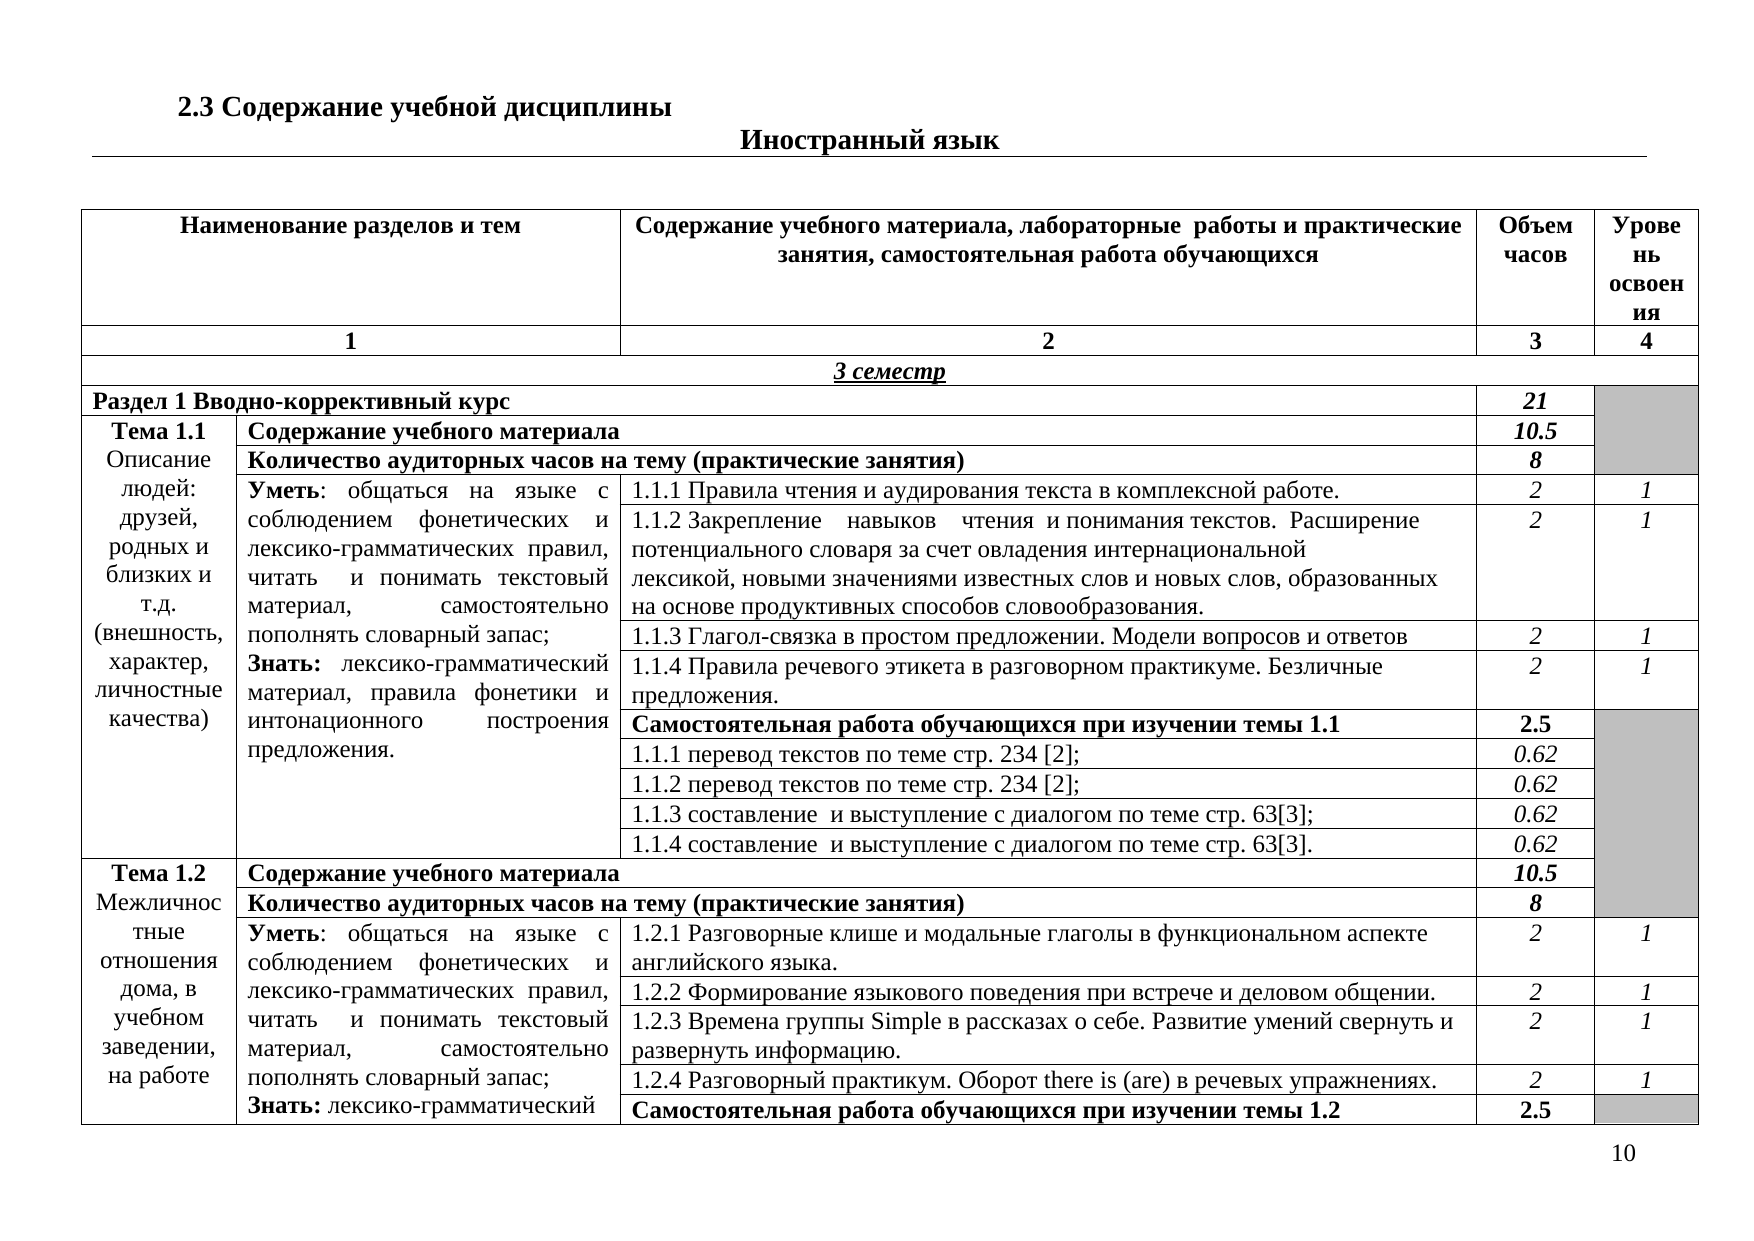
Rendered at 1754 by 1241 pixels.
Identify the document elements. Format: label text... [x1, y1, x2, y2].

table_cell 2 [1477, 1006, 1594, 1064]
table_cell Количество аудиторных часов на тему (практические занятия) [237, 888, 1476, 917]
table_cell 2 [1477, 977, 1594, 1005]
table_cell 1.1.2 перевод текстов по теме стр. 234 [2]; [621, 769, 1476, 798]
table_cell 1.1.4 Правила речевого этикета в разговорном практикуме. Безличные предложения. [621, 651, 1476, 708]
table_cell 1 [1595, 977, 1698, 1005]
table_cell 0.62 [1477, 739, 1594, 768]
table_cell 3 [1477, 326, 1594, 355]
table_cell 1.1.1 Правила чтения и аудирования текста в комплексной работе. [621, 475, 1476, 504]
table_cell 1 [82, 326, 620, 355]
table_header Наименование разделов и тем [82, 210, 620, 325]
table_header Иностранный язык [92, 122, 1647, 156]
table_cell Уметь: общаться на языке с соблюдением фонетических и лексико-грамматических правил, читать и понимать текстовый материал, самостоятельно пополнять словарный запас; Знать: лексико-грамматический материал, правила фонетики и интонационного построения предложения. [237, 475, 620, 857]
table_cell 2 [621, 326, 1476, 355]
table_cell 0.62 [1477, 769, 1594, 798]
table_cell 2 [1477, 475, 1594, 504]
table_cell 1.1.2 Закрепление навыков чтения и понимания текстов. Расширение потенциального словаря за счет овладения интернациональной лексикой, новыми значениями известных слов и новых слов, образованных на основе продуктивных способов словообразования. [621, 505, 1476, 620]
table_cell [1595, 1095, 1698, 1123]
table_cell 2.5 [1477, 710, 1594, 738]
table_cell Содержание учебного материала [237, 859, 1476, 887]
table_cell 1 [1595, 918, 1698, 976]
table_cell Раздел 1 Вводно-коррективный курс [82, 386, 1476, 415]
table_cell 1.1.1 перевод текстов по теме стр. 234 [2]; [621, 739, 1476, 768]
table_cell [1595, 710, 1698, 917]
table_cell 8 [1477, 446, 1594, 474]
table_cell 1.2.4 Разговорный практикум. Оборот there is (are) в речевых упражнениях. [621, 1065, 1476, 1094]
table_cell 3 семестр [82, 356, 1698, 385]
table_cell 2 [1477, 918, 1594, 976]
table_cell 2 [1477, 621, 1594, 650]
table_cell 1 [1595, 1065, 1698, 1094]
table_cell 2.5 [1477, 1095, 1594, 1123]
table_cell 21 [1477, 386, 1594, 415]
table_cell 1 [1595, 621, 1698, 650]
table_cell 1.2.1 Разговорные клише и модальные глаголы в функциональном аспекте английского языка. [621, 918, 1476, 976]
table_cell Уметь: общаться на языке с соблюдением фонетических и лексико-грамматических правил, читать и понимать текстовый материал, самостоятельно пополнять словарный запас; Знать: лексико-грамматический материал, правила фонетики и интонационного построения предложения. [237, 918, 620, 1123]
table_cell 1.1.4 составление и выступление с диалогом по теме стр. 63[3]. [621, 829, 1476, 857]
table_cell Тема 1.1 Описание людей: друзей, родных и близких и т.д. (внешность, характер, личностные качества) [82, 416, 236, 857]
table_header Содержание учебного материала, лабораторные работы и практические занятия, самостоятельная работа обучающихся [621, 210, 1476, 325]
subtitle 2.3 Содержание учебной дисциплины [103, 89, 1636, 122]
table_cell 1 [1595, 475, 1698, 504]
table_cell 1.1.3 Глагол-связка в простом предложении. Модели вопросов и ответов [621, 621, 1476, 650]
table_cell 10.5 [1477, 416, 1594, 444]
table_cell 2 [1477, 1065, 1594, 1094]
table_cell 1 [1595, 505, 1698, 620]
table_cell Количество аудиторных часов на тему (практические занятия) [237, 446, 1476, 474]
table_cell Самостоятельная работа обучающихся при изучении темы 1.1 [621, 710, 1476, 738]
table_cell 1 [1595, 1006, 1698, 1064]
table_header Уровень освоения [1595, 210, 1698, 325]
table_header Объем часов [1477, 210, 1594, 325]
table_cell [1595, 386, 1698, 474]
table_cell 2 [1477, 651, 1594, 708]
table_cell Содержание учебного материала [237, 416, 1476, 444]
table_cell 1 [1595, 651, 1698, 708]
table_cell 10.5 [1477, 859, 1594, 887]
table_cell 8 [1477, 888, 1594, 917]
table_cell 0.62 [1477, 829, 1594, 857]
table_cell 1.2.3 Времена группы Simple в рассказах о себе. Развитие умений свернуть и развернуть информацию. [621, 1006, 1476, 1064]
table_cell Самостоятельная работа обучающихся при изучении темы 1.2 [621, 1095, 1476, 1123]
table_cell 1.2.2 Формирование языкового поведения при встрече и деловом общении. [621, 977, 1476, 1005]
table_cell 4 [1595, 326, 1698, 355]
table_cell Тема 1.2 Межличностные отношения дома, в учебном заведении, на работе [82, 859, 236, 1123]
table_cell 2 [1477, 505, 1594, 620]
table_cell 0.62 [1477, 799, 1594, 828]
table_cell 1.1.3 составление и выступление с диалогом по теме стр. 63[3]; [621, 799, 1476, 828]
